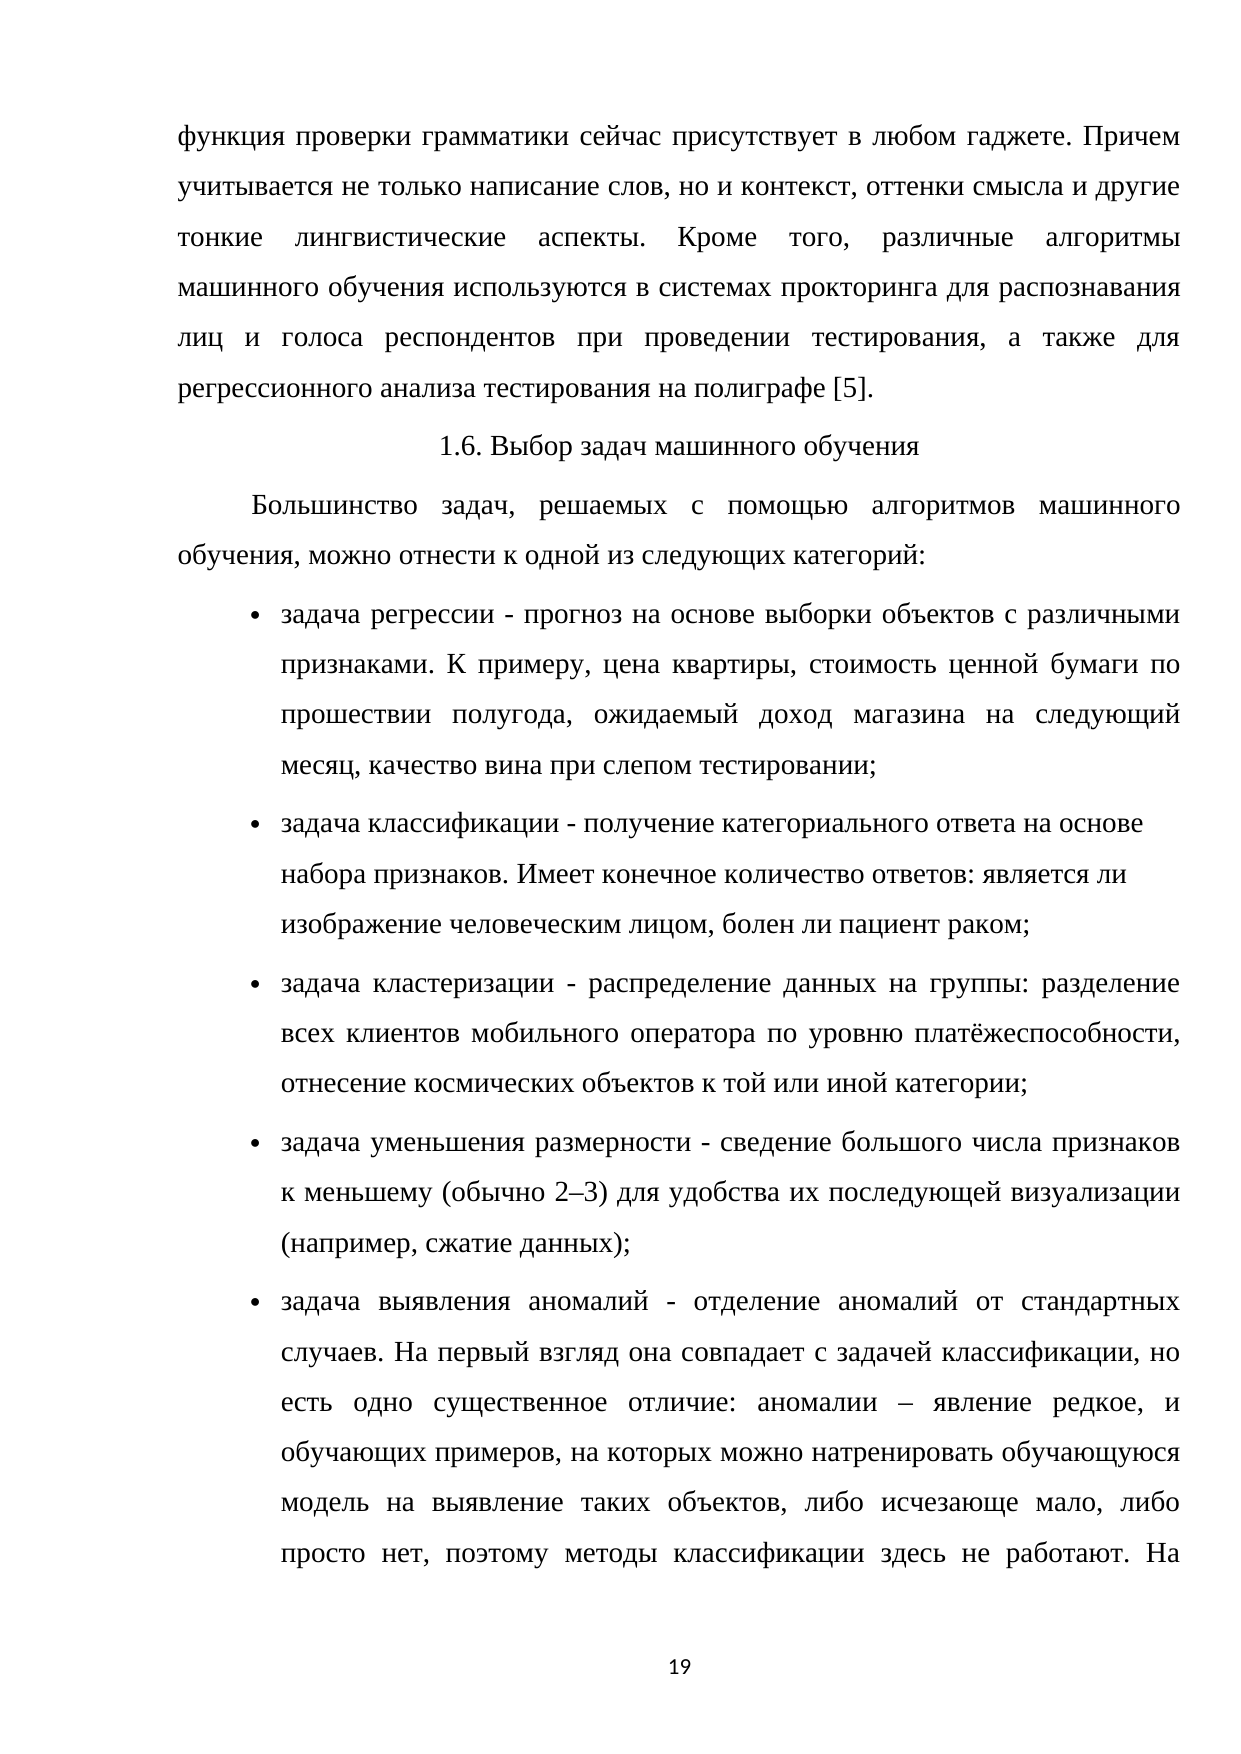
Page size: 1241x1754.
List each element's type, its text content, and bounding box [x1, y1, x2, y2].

subtitle 1.6. Выбор задач машинного обучения [177, 428, 1181, 462]
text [177, 118, 1181, 403]
list задача регрессии - прогноз на основе выборки объектов с различными признаками. К примеру, цена квартиры, стоимость ценной бумаги по прошествии полугода, ожидаемый доход магазина на следующий месяц, качество вина при слепом тестировании; [251, 596, 1181, 780]
list задача кластеризации - распределение данных на группы: разделение всех клиентов мобильного оператора по уровню платёжеспособности, отнесение космических объектов к той или иной категории; [251, 965, 1181, 1099]
list задача классификации - получение категориального ответа на основе набора признаков. Имеет конечное количество ответов: является ли изображение человеческим лицом, болен ли пациент раком; [251, 806, 1181, 940]
list задача уменьшения размерности - сведение большого числа признаков к меньшему (обычно 2–3) для удобства их последующей визуализации (например, сжатие данных); [251, 1124, 1181, 1258]
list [251, 1283, 1181, 1568]
text Большинство задач, решаемых с помощью алгоритмов машинного обучения, можно отнести к одной из следующих категорий: [177, 487, 1181, 571]
